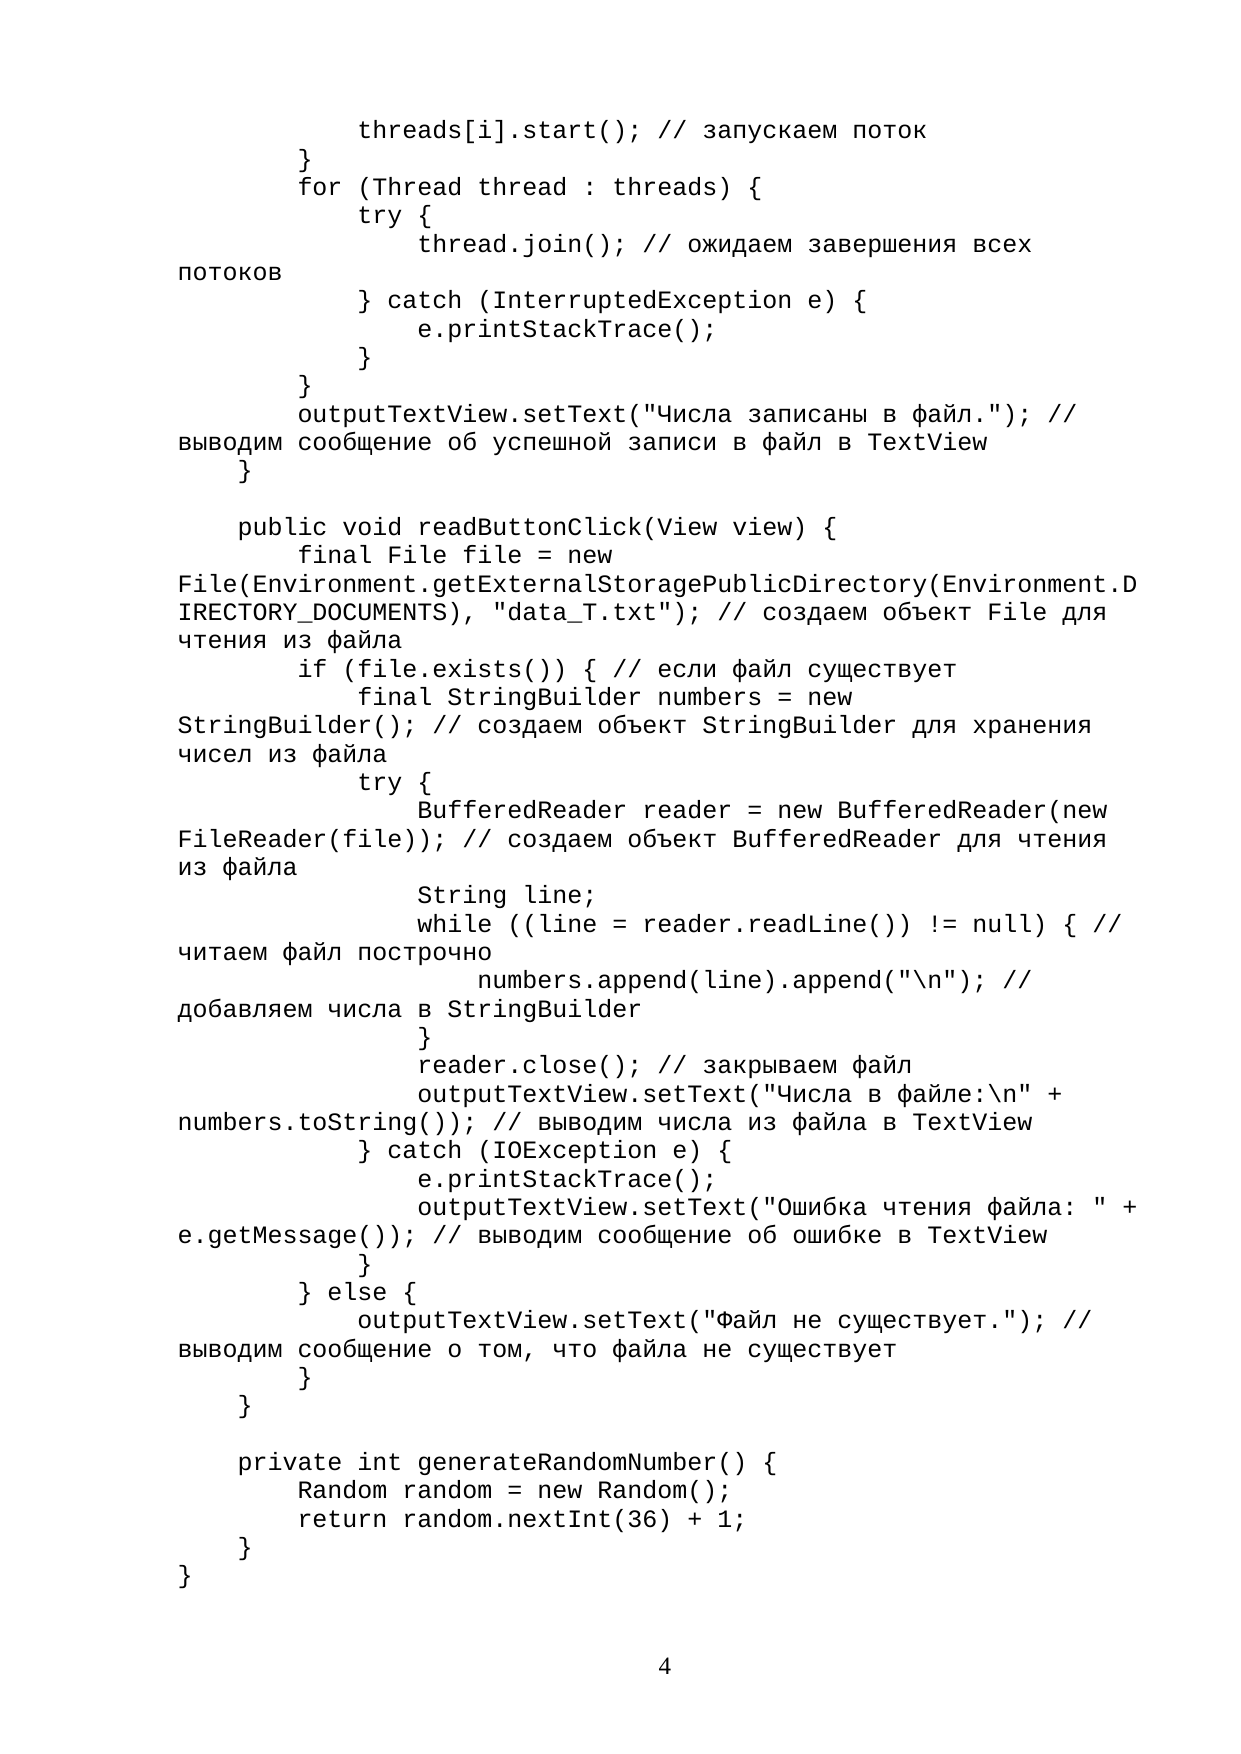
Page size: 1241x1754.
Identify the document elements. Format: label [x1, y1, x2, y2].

text [177, 118, 1152, 1591]
